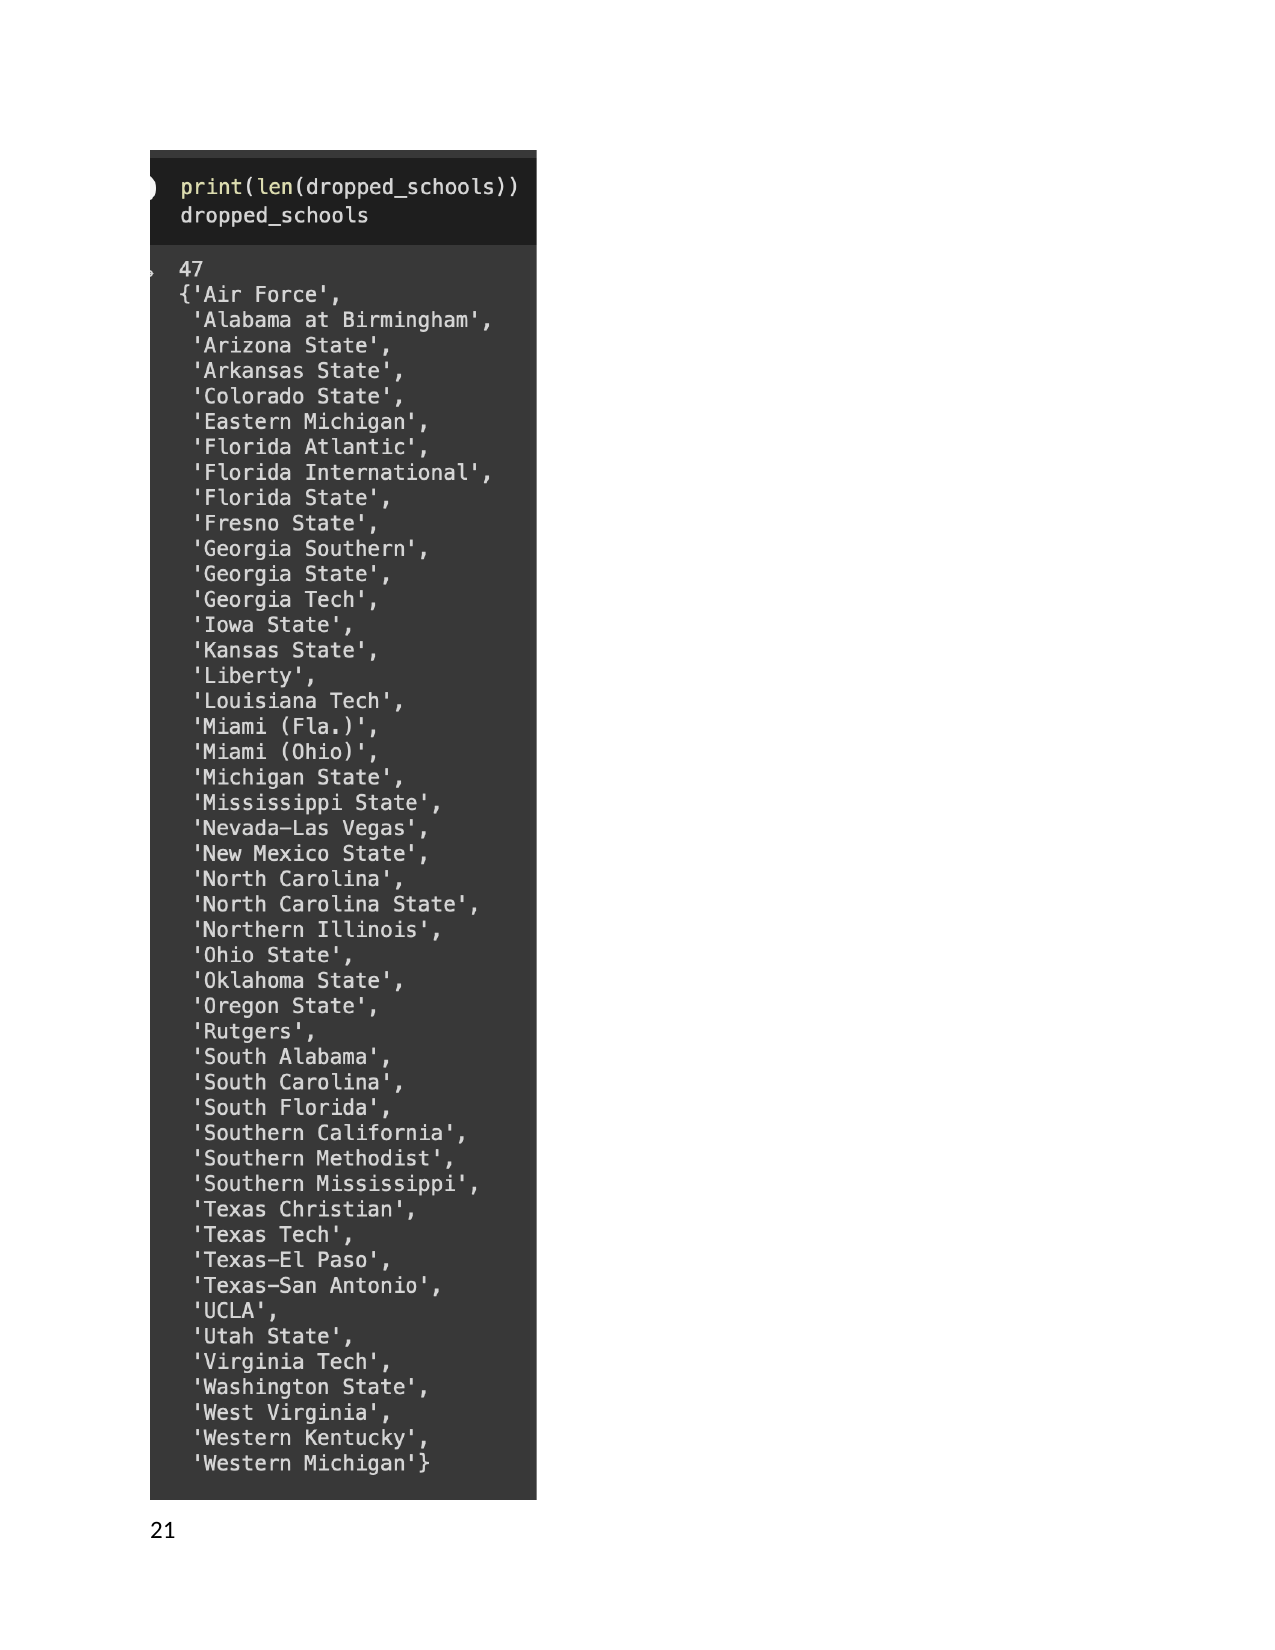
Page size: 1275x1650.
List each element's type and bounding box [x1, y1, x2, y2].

picture [150, 150, 537, 1500]
